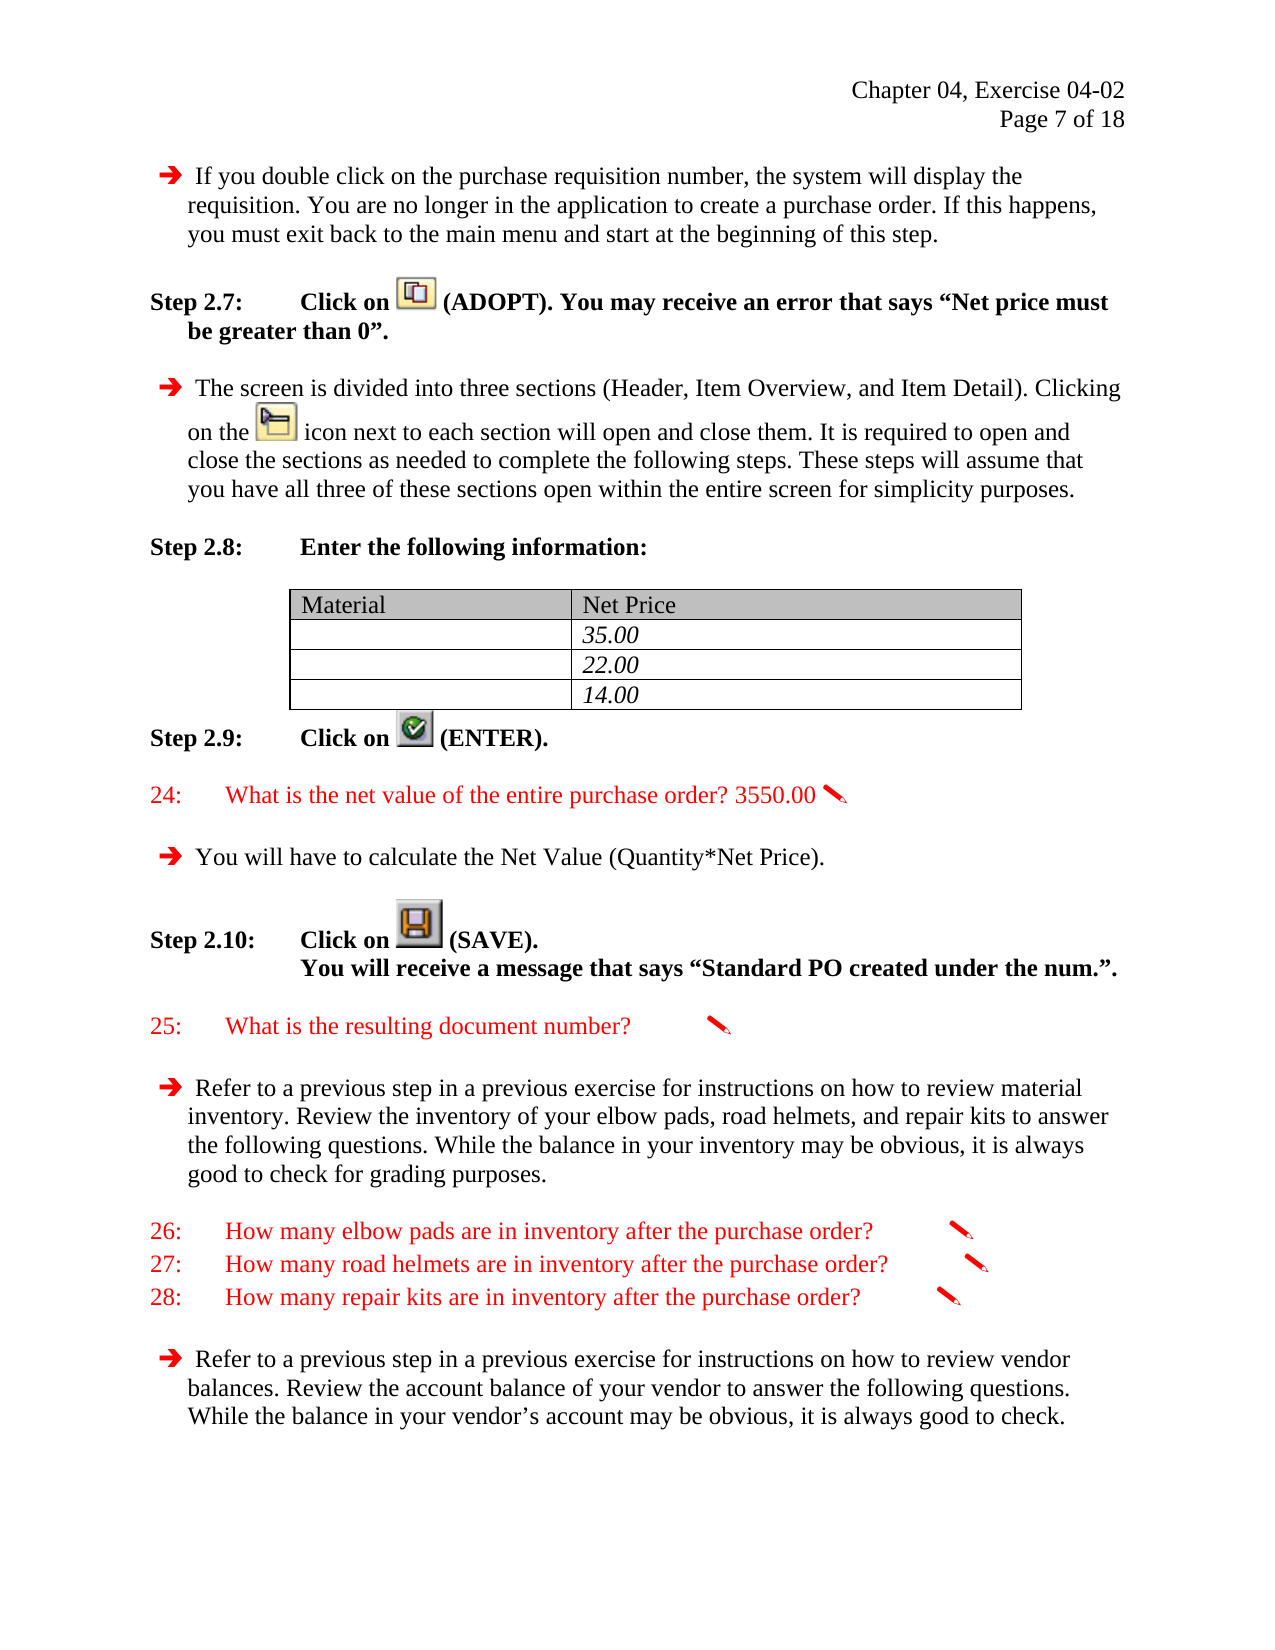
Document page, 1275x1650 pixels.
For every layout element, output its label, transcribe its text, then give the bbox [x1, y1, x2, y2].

text What is the net value of the entire purchase order? 3550.00 [150, 780, 1125, 809]
text Enter the following information: [150, 532, 1125, 561]
picture [395, 276, 437, 311]
picture [395, 710, 434, 747]
text Click on (SAVE). [150, 899, 1125, 953]
text Click on (ADOPT). You may receive an error that says “Net price must be greater than 0”. [150, 276, 1125, 345]
table_cell 35.00 [572, 620, 1021, 649]
table_header Net Price [572, 590, 1021, 619]
table_cell [291, 680, 571, 709]
text If you double click on the purchase requisition number, the system will display the requisition. You are no longer in the application to create a purchase order. If this happens, you must exit back to the main menu and start at the beginning of this step. [157, 161, 1125, 247]
text The screen is divided into three sections (Header, Item Overview, and Item Detail). Clicking on the icon next to each section will open and close them. It is required to open and close the sections as needed to complete the following steps. These steps will assume that you have all three of these sections open within the entire screen for simplicity purposes. [157, 373, 1125, 503]
table_header Material [291, 590, 571, 619]
list You will receive a message that says “Standard PO created under the num.”. [187, 953, 1125, 982]
table_cell 22.00 [572, 650, 1021, 679]
picture [395, 899, 443, 948]
text Refer to a previous step in a previous exercise for instructions on how to review material inventory. Review the inventory of your elbow pads, road helmets, and repair kits to answer the following questions. While the balance in your inventory may be obvious, it is always good to check for grading purposes. [157, 1073, 1125, 1188]
table_cell [291, 650, 571, 679]
text Click on (ENTER). [150, 710, 1125, 752]
table_cell [291, 620, 571, 649]
text You will have to calculate the Net Value (Quantity*Net Price). [157, 842, 1125, 871]
text Refer to a previous step in a previous exercise for instructions on how to review vendor balances. Review the account balance of your vendor to answer the following questions. While the balance in your vendor’s account may be obvious, it is always good to check. [157, 1344, 1125, 1430]
table_cell 14.00 [572, 680, 1021, 709]
